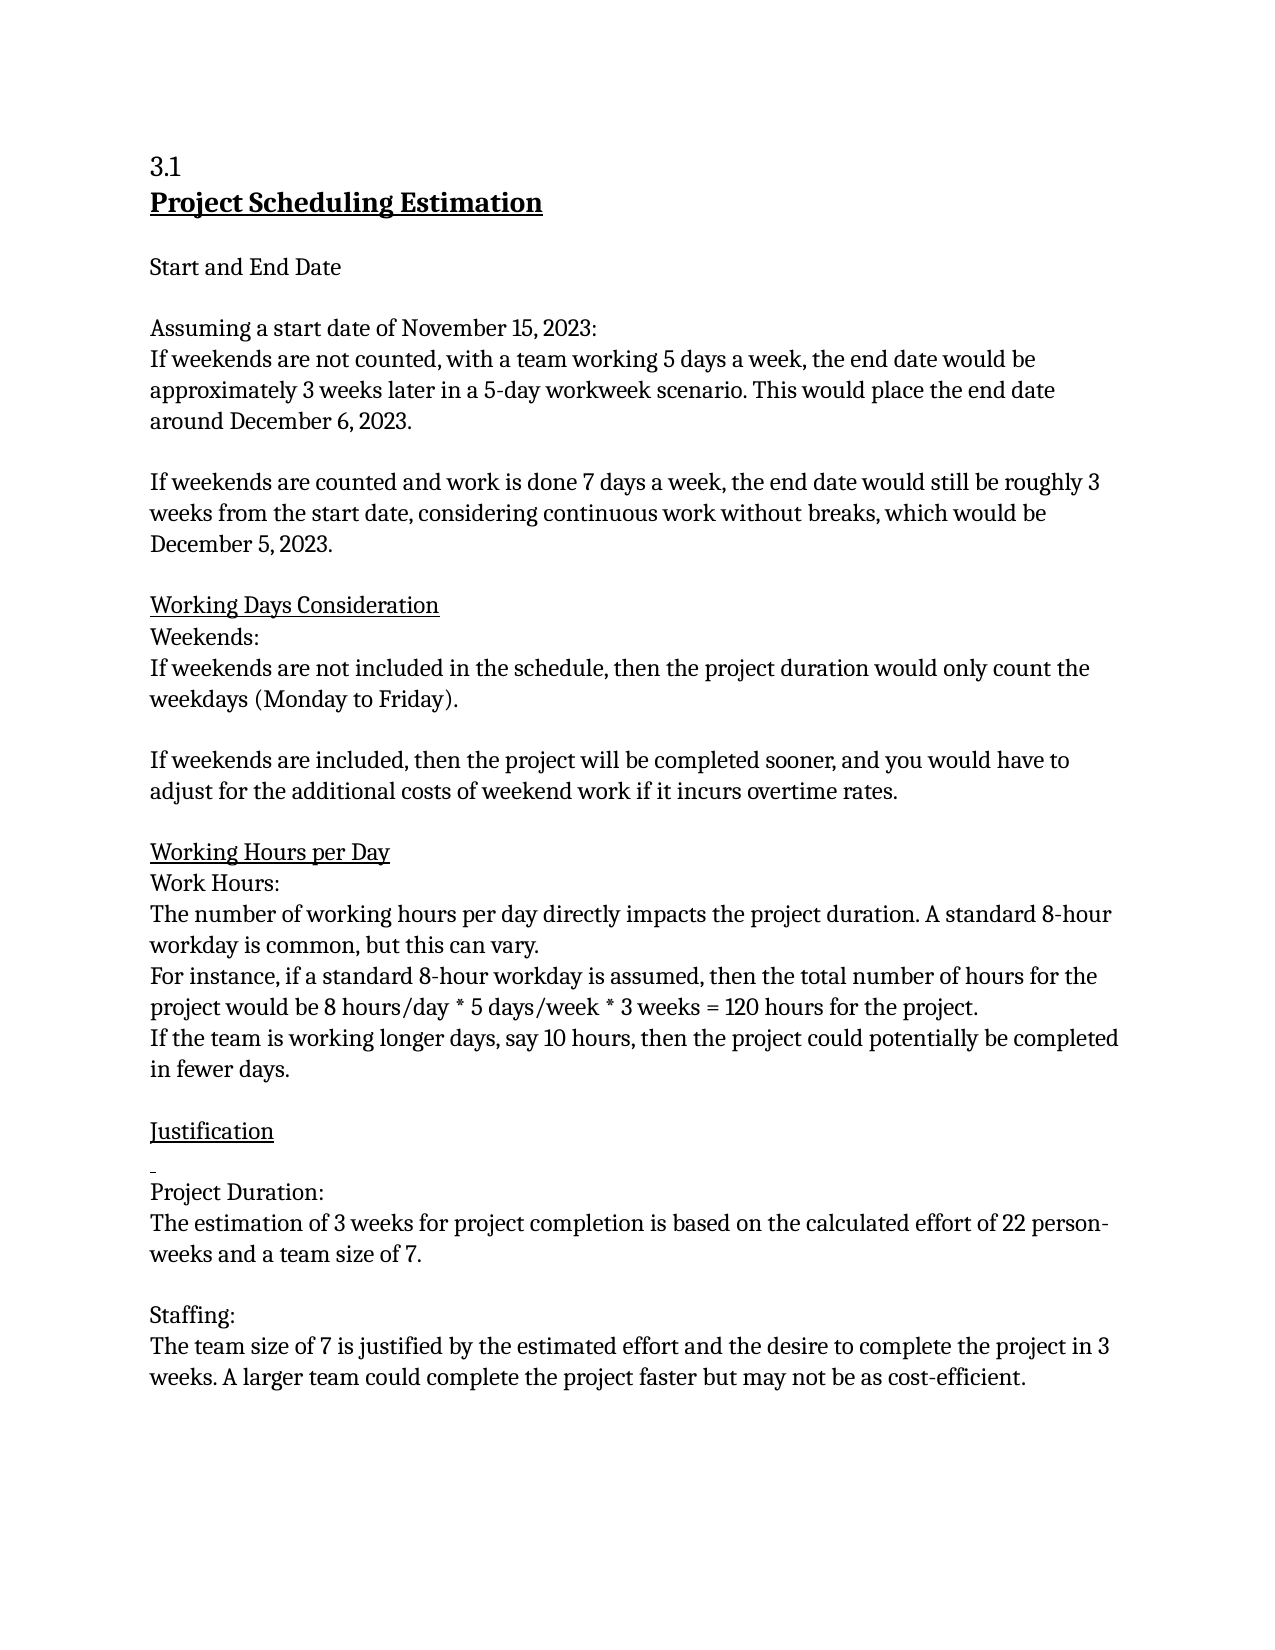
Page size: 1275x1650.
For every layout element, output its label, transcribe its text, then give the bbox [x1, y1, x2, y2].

text Weekends: [150, 622, 1125, 651]
text Project Scheduling Estimation [150, 186, 1125, 220]
text The team size of 7 is justified by the estimated effort and the desire to complete the project in 3 weeks. A larger team could complete the project faster but may not be as cost-efficient. [150, 1332, 1125, 1392]
text Working Hours per Day [150, 838, 1125, 867]
text If the team is working longer days, say 10 hours, then the project could potentially be completed in fewer days. [150, 1024, 1125, 1084]
text If weekends are included, then the project will be completed sooner, and you would have to adjust for the additional costs of weekend work if it incurs overtime rates. [150, 746, 1125, 806]
text Justification [150, 1117, 1125, 1145]
text Project Duration: [150, 1178, 1125, 1207]
text Assuming a start date of November 15, 2023: [150, 314, 1125, 342]
text If weekends are not included in the schedule, then the project duration would only count the weekdays (Monday to Friday). [150, 653, 1125, 713]
text Staffing: [150, 1301, 1125, 1330]
text Working Days Consideration [150, 591, 1125, 620]
text Start and End Date [150, 252, 1125, 281]
text The number of working hours per day directly impacts the project duration. A standard 8-hour workday is common, but this can vary. [150, 900, 1125, 960]
text If weekends are not counted, with a team working 5 days a week, the end date would be approximately 3 weeks later in a 5-day workweek scenario. This would place the end date around December 6, 2023. [150, 345, 1125, 436]
text 3.1 [150, 150, 1125, 183]
text If weekends are counted and work is done 7 days a week, the end date would still be roughly 3 weeks from the start date, considering continuous work without breaks, which would be December 5, 2023. [150, 468, 1125, 559]
text Work Hours: [150, 869, 1125, 898]
text The estimation of 3 weeks for project completion is based on the calculated effort of 22 person-weeks and a team size of 7. [150, 1209, 1125, 1269]
text For instance, if a standard 8-hour workday is assumed, then the total number of hours for the project would be 8 hours/day * 5 days/week * 3 weeks = 120 hours for the project. [150, 962, 1125, 1022]
